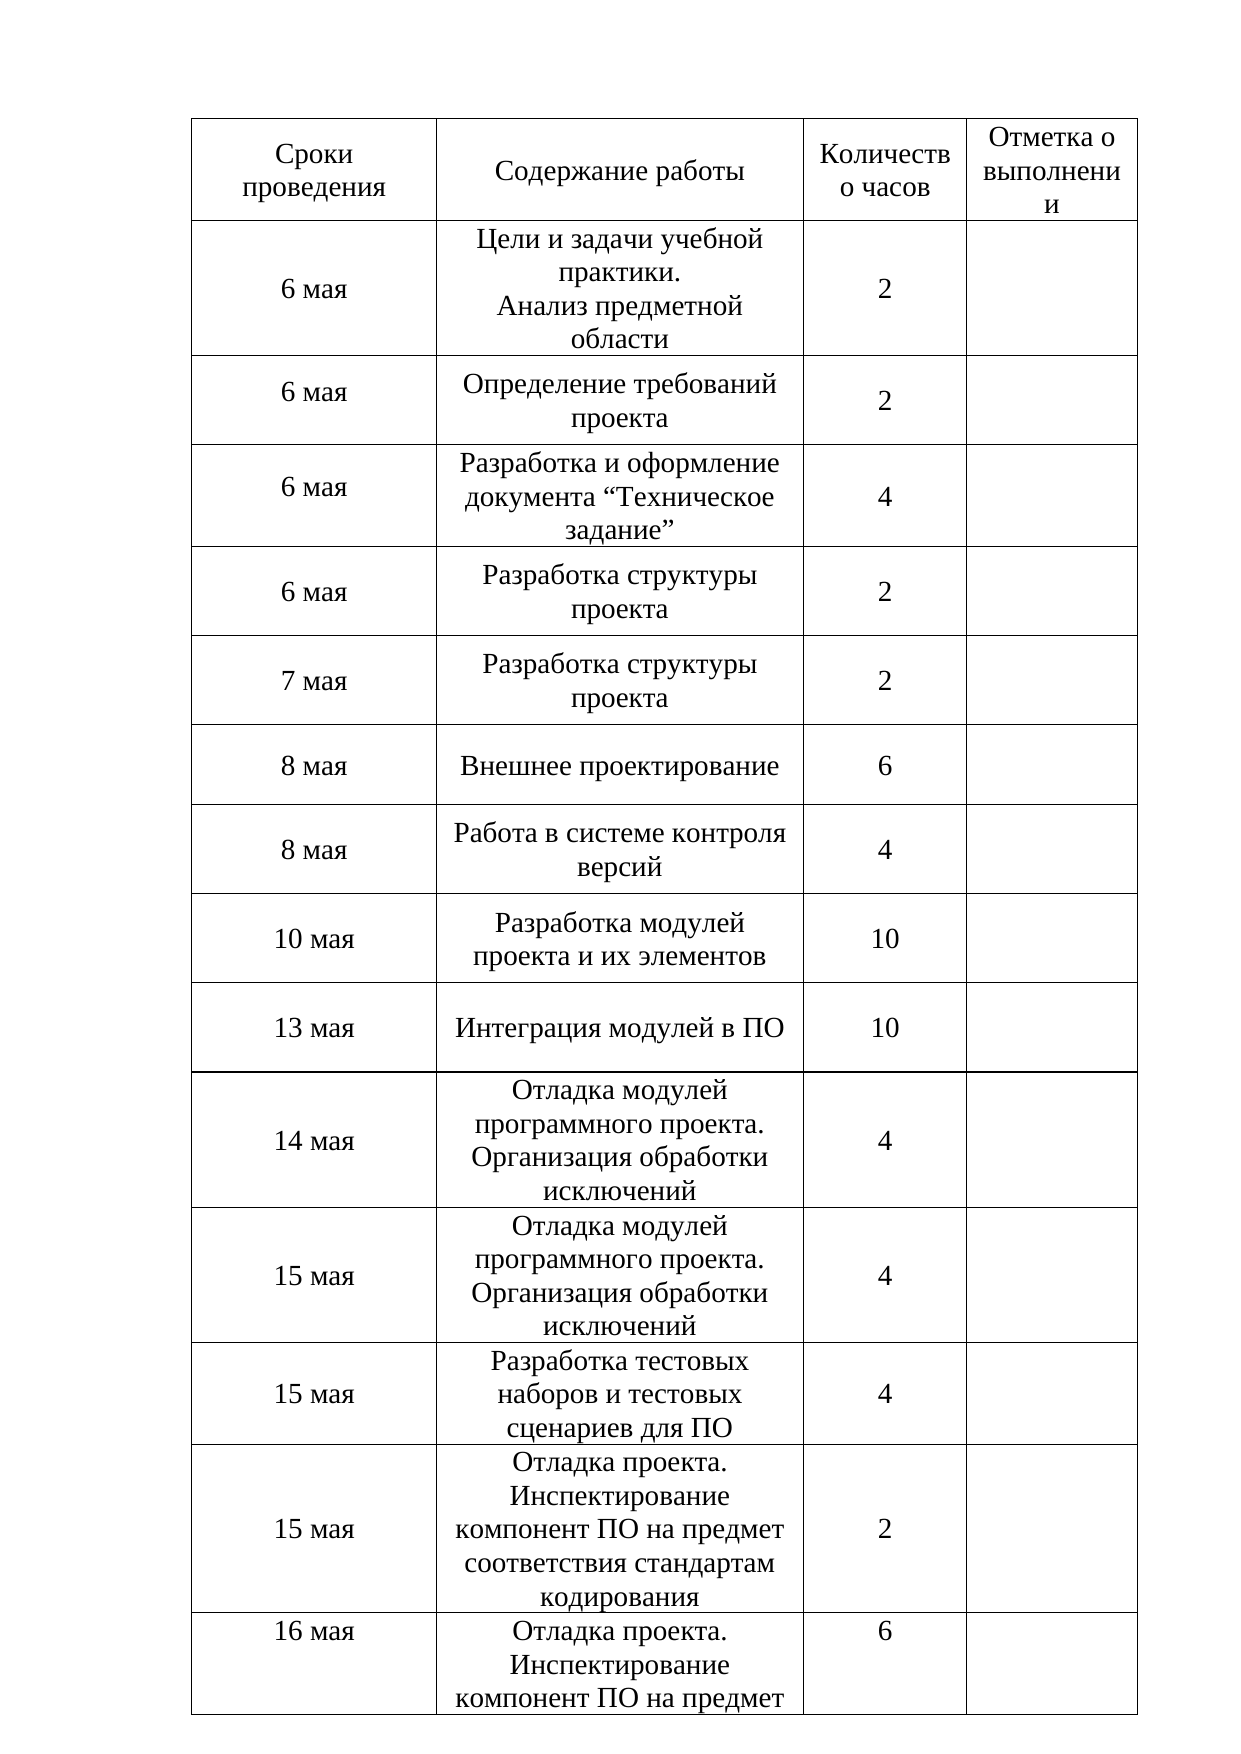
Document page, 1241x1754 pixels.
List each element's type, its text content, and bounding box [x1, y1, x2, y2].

table_cell 13 мая [192, 983, 436, 1071]
table_cell Работа в системе контроля версий [437, 805, 803, 893]
table_cell 10 мая [192, 894, 436, 982]
table_cell 2 [804, 547, 966, 635]
table_cell [967, 1208, 1137, 1342]
table_cell 6 мая [192, 547, 436, 635]
table_cell [967, 1445, 1137, 1612]
table_cell Отладка модулей программного проекта. Организация обработки исключений [437, 1073, 803, 1207]
table_cell Разработка тестовых наборов и тестовых сценариев для ПО [437, 1343, 803, 1443]
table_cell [437, 1445, 803, 1612]
table_cell Цели и задачи учебной практики. Анализ предметной области [437, 221, 803, 355]
table_cell [967, 445, 1137, 546]
table_cell [967, 894, 1137, 982]
table_cell 6 мая [192, 356, 436, 444]
table_cell 4 [804, 1073, 966, 1207]
table_cell 15 мая [192, 1343, 436, 1443]
table_cell 4 [804, 1343, 966, 1443]
table_cell 2 [804, 356, 966, 444]
table_header Содержание работы [437, 119, 803, 220]
table_cell 15 мая [192, 1208, 436, 1342]
table_cell Разработка и оформление документа “Техническое задание” [437, 445, 803, 546]
table_cell 2 [804, 636, 966, 724]
table_cell 6 [804, 725, 966, 804]
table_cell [437, 1613, 803, 1714]
table_header Сроки проведения [192, 119, 436, 220]
table_cell [967, 983, 1137, 1071]
table_cell Разработка модулей проекта и их элементов [437, 894, 803, 982]
table_cell [967, 356, 1137, 444]
table_cell 6 мая [192, 445, 436, 546]
table_cell Интеграция модулей в ПО [437, 983, 803, 1071]
table_header Количество часов [804, 119, 966, 220]
table_cell Отладка модулей программного проекта. Организация обработки исключений [437, 1208, 803, 1342]
table_cell Внешнее проектирование [437, 725, 803, 804]
table_cell Определение требований проекта [437, 356, 803, 444]
table_cell [967, 221, 1137, 355]
table_cell 15 мая [192, 1445, 436, 1612]
table_cell 8 мая [192, 725, 436, 804]
table_cell Разработка структуры проекта [437, 547, 803, 635]
table_cell 14 мая [192, 1073, 436, 1207]
table_cell 4 [804, 805, 966, 893]
table_cell [967, 725, 1137, 804]
table_cell [967, 805, 1137, 893]
table_cell 4 [804, 445, 966, 546]
table_cell 6 [804, 1613, 966, 1714]
table_cell [967, 1613, 1137, 1714]
table_cell Разработка структуры проекта [437, 636, 803, 724]
table_cell [967, 547, 1137, 635]
table_cell 2 [804, 221, 966, 355]
table_header Отметка о выполнении [967, 119, 1137, 220]
table_cell 7 мая [192, 636, 436, 724]
table_cell 10 [804, 894, 966, 982]
table_cell 2 [804, 1445, 966, 1612]
table_cell 4 [804, 1208, 966, 1342]
table_cell [967, 636, 1137, 724]
table_cell 8 мая [192, 805, 436, 893]
table_cell 6 мая [192, 221, 436, 355]
table_cell 10 [804, 983, 966, 1071]
table_cell 16 мая [192, 1613, 436, 1714]
table_cell [967, 1343, 1137, 1443]
table_cell [967, 1073, 1137, 1207]
